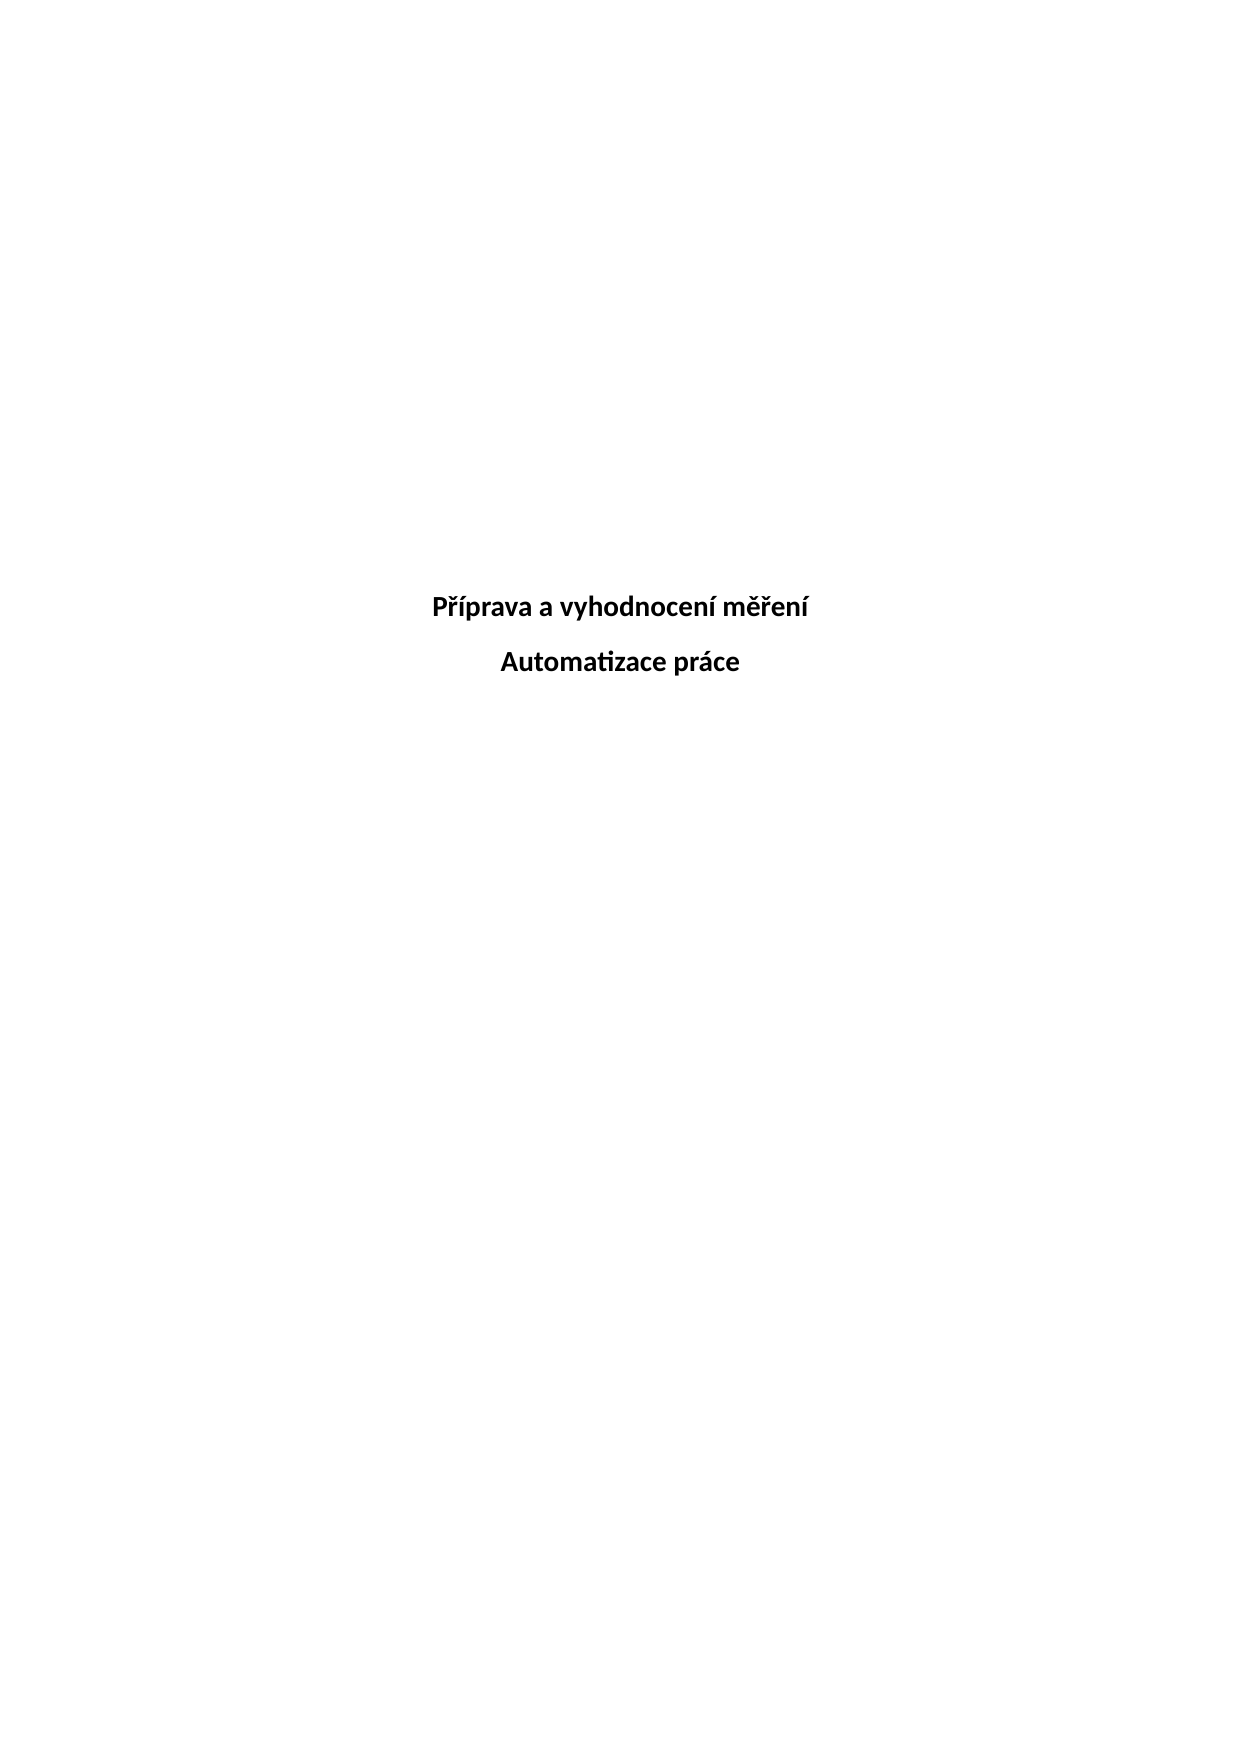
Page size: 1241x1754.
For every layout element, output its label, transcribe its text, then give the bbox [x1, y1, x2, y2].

text Automatizace práce [148, 643, 1093, 679]
text Příprava a vyhodnocení měření [148, 588, 1093, 624]
